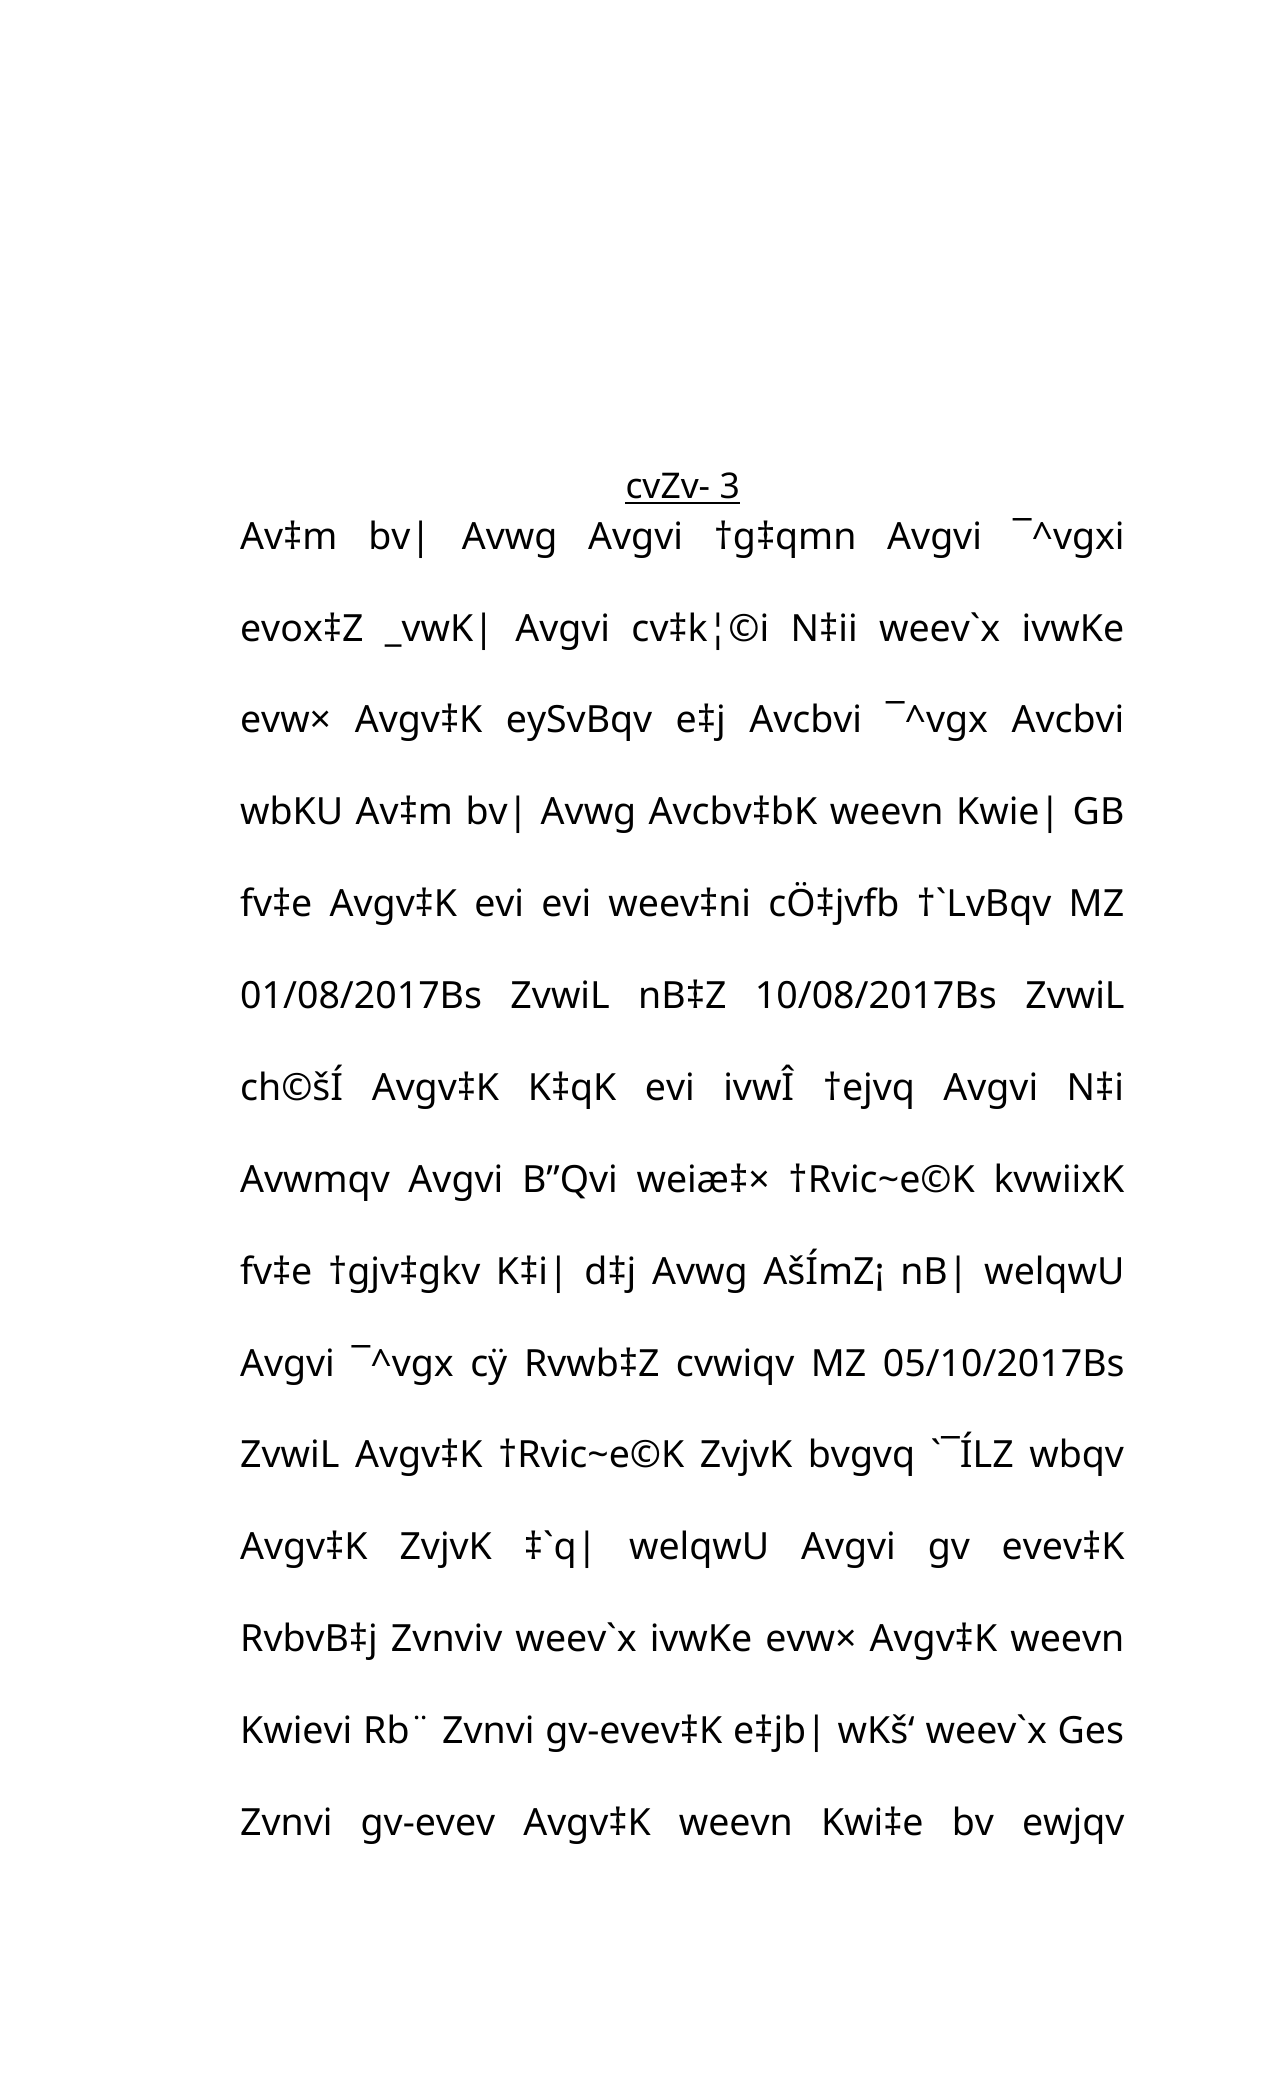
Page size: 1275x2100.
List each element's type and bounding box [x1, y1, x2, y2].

text [240, 509, 1125, 1846]
